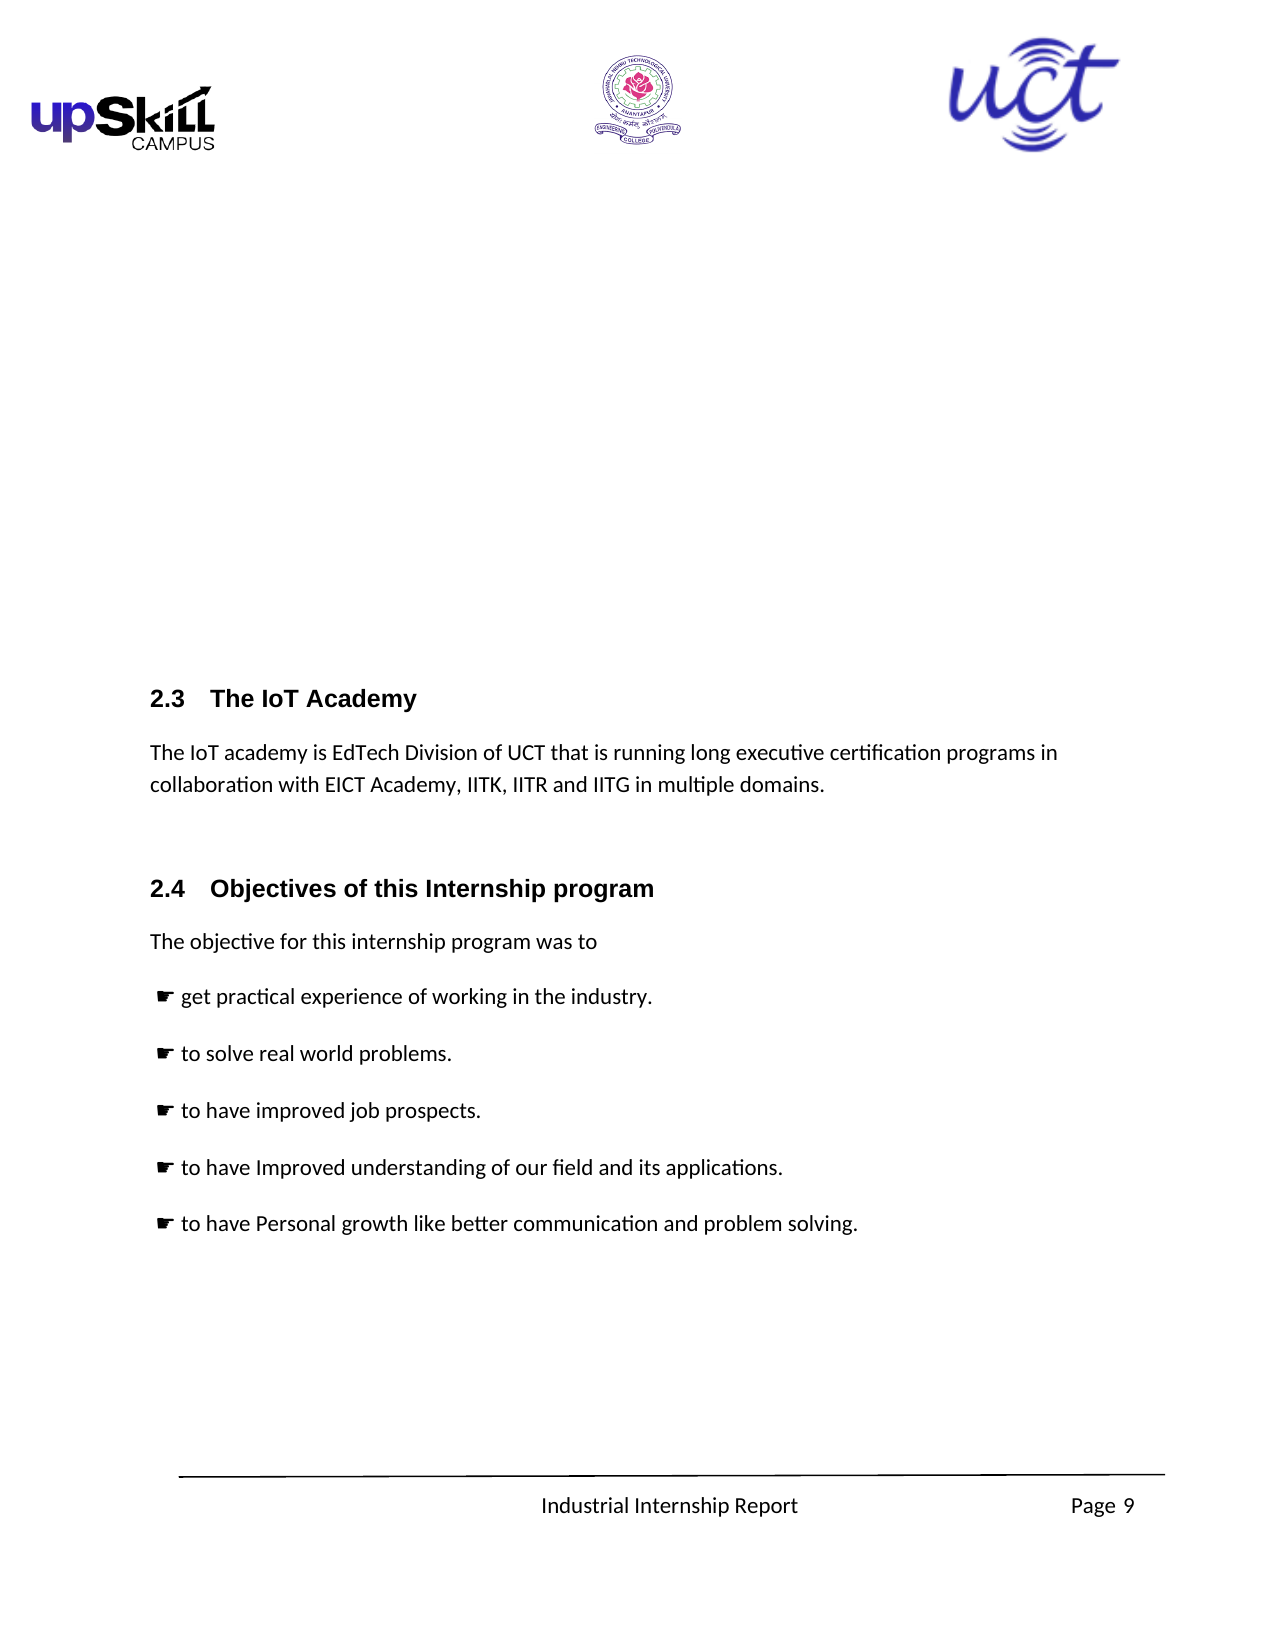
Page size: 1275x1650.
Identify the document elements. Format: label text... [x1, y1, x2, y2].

text ☛ to solve real world problems. [150, 1037, 1134, 1068]
subtitle The IoT Academy [150, 688, 1134, 713]
picture [0, 73, 246, 154]
text ☛ to have Improved understanding of our field and its applications. [150, 1150, 1134, 1182]
subtitle Objectives of this Internship program [150, 877, 1134, 902]
text ☛ to have improved job prospects. [150, 1094, 1134, 1125]
text ☛ to have Personal growth like better communication and problem solving. [150, 1207, 1134, 1238]
text The IoT academy is EdTech Division of UCT that is running long executive certification programs in collaboration with EICT Academy, IITK, IITR and IITG in multiple domains. [150, 738, 1134, 798]
text The objective for this internship program was to [150, 927, 1134, 955]
text ☛ get practical experience of working in the industry. [150, 980, 1134, 1011]
picture [593, 49, 682, 154]
picture [946, 28, 1125, 154]
